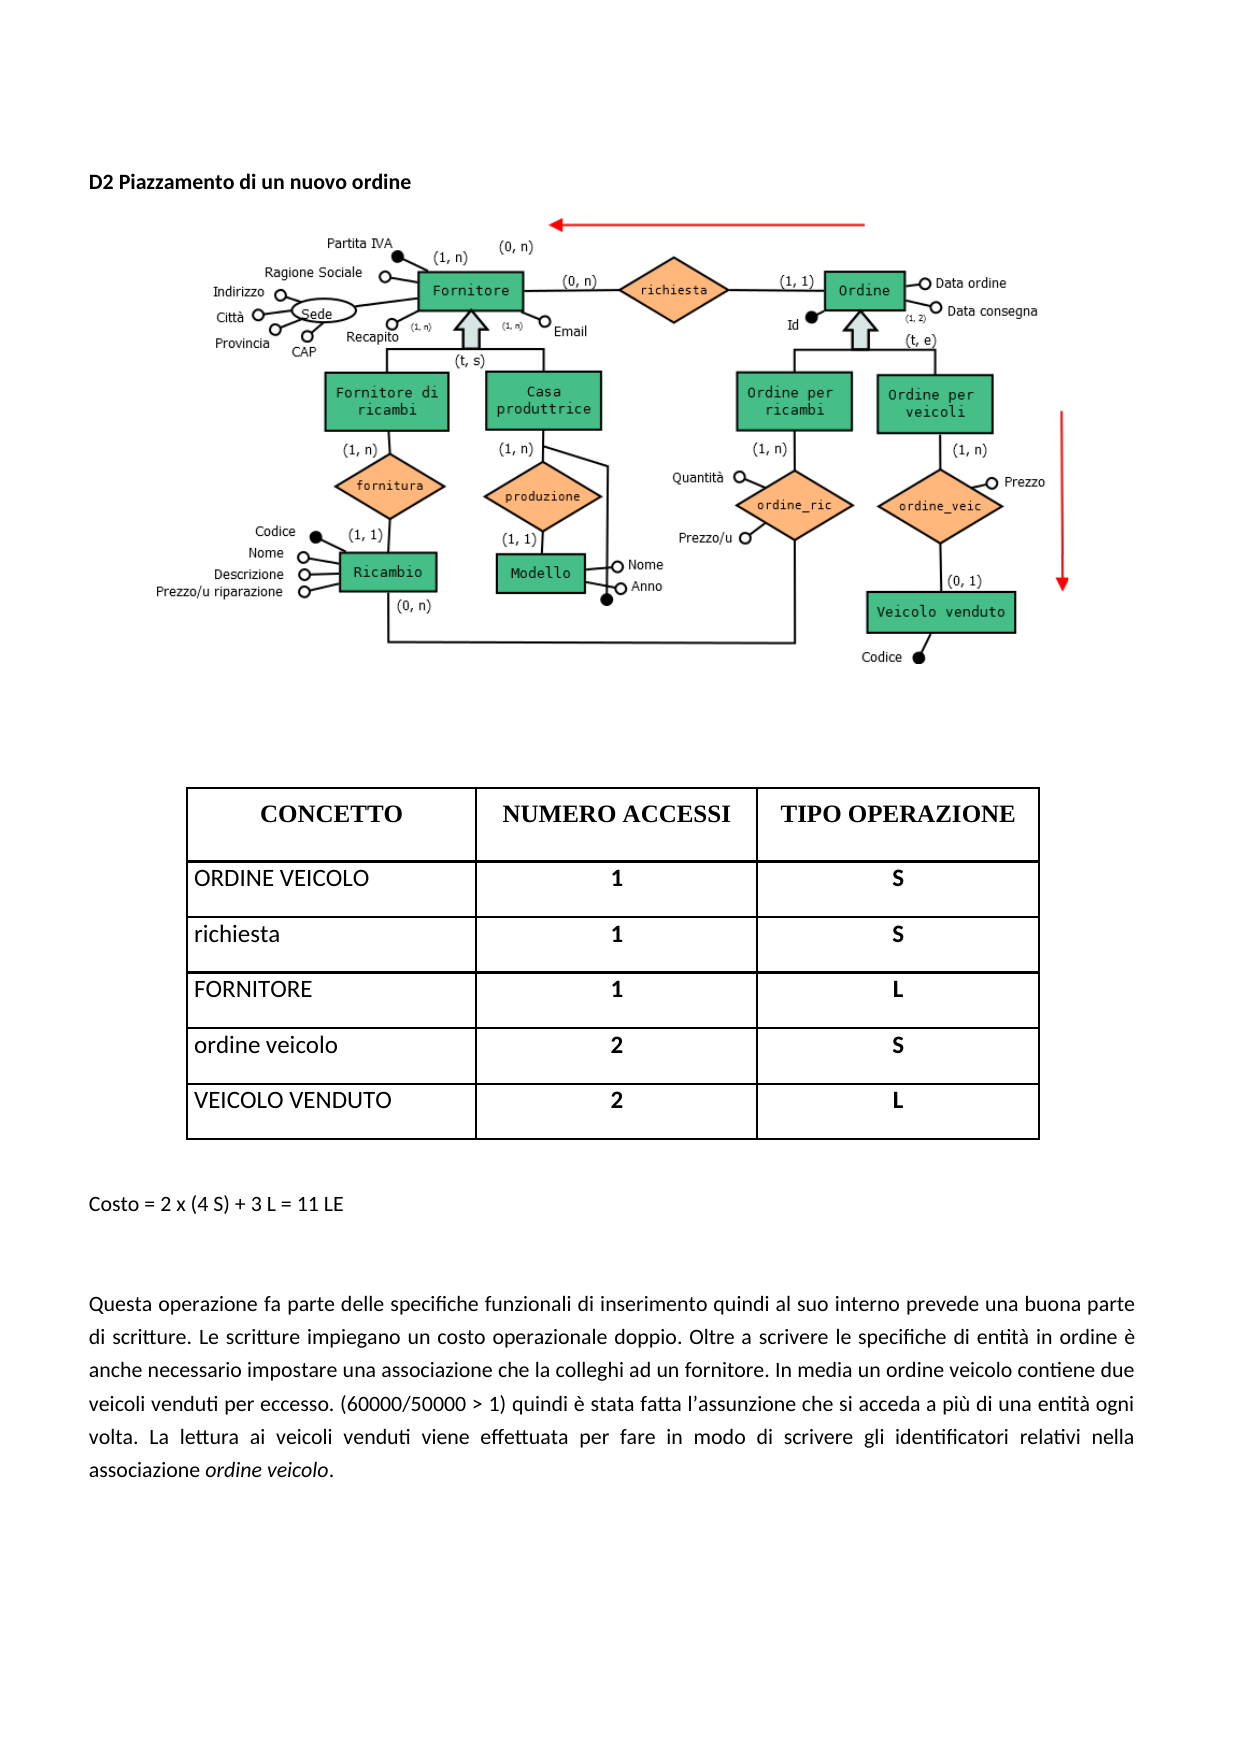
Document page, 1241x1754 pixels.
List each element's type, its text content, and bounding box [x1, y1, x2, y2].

table_cell ORDINE VEICOLO [188, 863, 475, 916]
table_cell 1 [477, 918, 756, 971]
table_header NUMERO ACCESSI [477, 789, 756, 860]
table_cell 2 [477, 1029, 756, 1082]
table_cell L [758, 974, 1038, 1027]
table_header TIPO OPERAZIONE [758, 789, 1038, 860]
table_cell S [758, 918, 1038, 971]
table_cell richiesta [188, 918, 475, 971]
table_cell 1 [477, 974, 756, 1027]
text Questa operazione fa parte delle specifiche funzionali di inserimento quindi al suo interno prevede una buona parte di scritture. Le scritture impiegano un costo operazionale doppio. Oltre a scrivere le specifiche di entità in ordine è anche necessario impostare una associazione che la colleghi ad un fornitore. In media un ordine veicolo contiene due veicoli venduti per eccesso. (60000/50000 > 1) quindi è stata fatta l’assunzione che si acceda a più di una entità ogni volta. La lettura ai veicoli venduti viene effettuata per fare in modo di scrivere gli identificatori relativi nella associazione ordine veicolo. [89, 1290, 1137, 1483]
text D2 Piazzamento di un nuovo ordine [89, 168, 1137, 195]
table_cell FORNITORE [188, 974, 475, 1027]
table_cell L [758, 1085, 1038, 1138]
table_cell S [758, 1029, 1038, 1082]
table_header CONCETTO [188, 789, 475, 860]
table_cell 1 [477, 863, 756, 916]
table_cell S [758, 863, 1038, 916]
table_cell 2 [477, 1085, 756, 1138]
table_cell ordine veicolo [188, 1029, 475, 1082]
table_cell VEICOLO VENDUTO [188, 1085, 475, 1138]
picture [157, 218, 1069, 664]
text Costo = 2 x (4 S) + 3 L = 11 LE [89, 1190, 1137, 1217]
